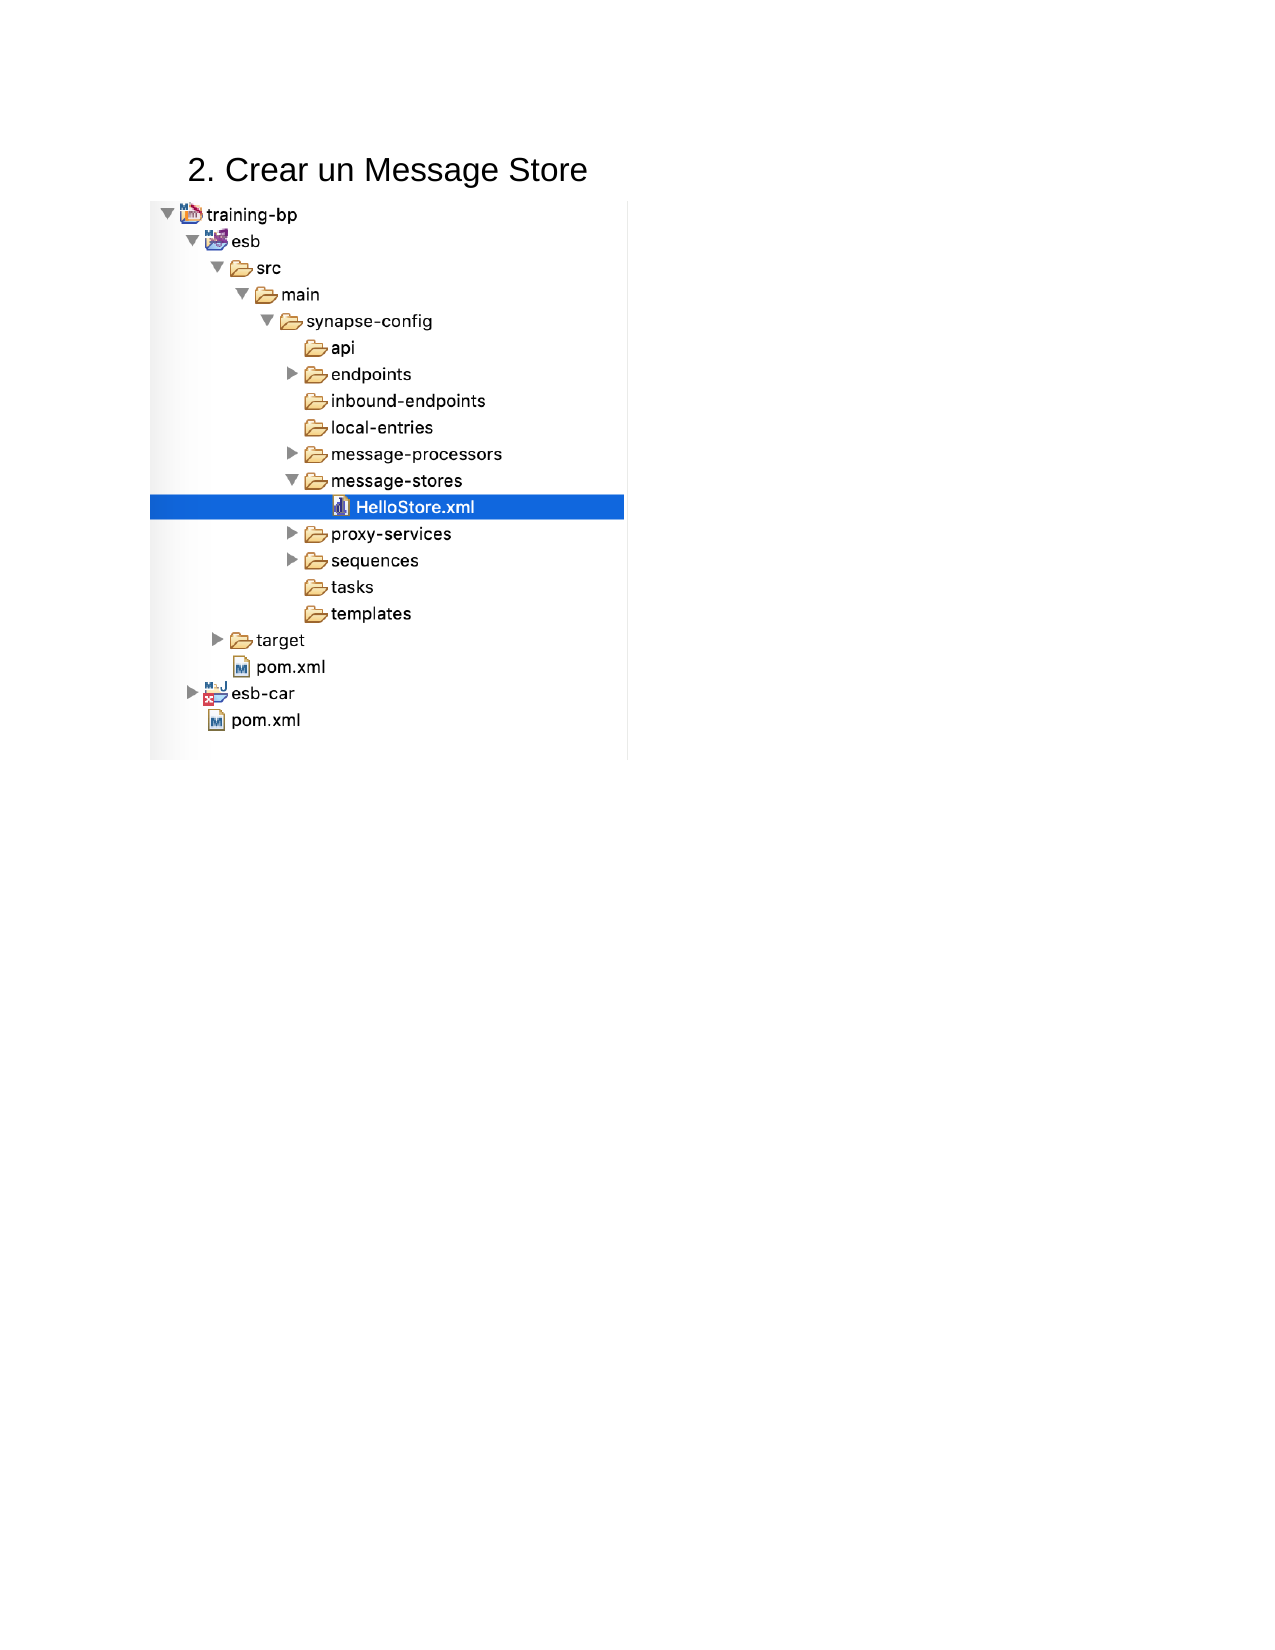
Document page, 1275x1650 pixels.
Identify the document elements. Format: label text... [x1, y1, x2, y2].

picture [150, 201, 628, 760]
subtitle Crear un Message Store [187, 150, 1125, 188]
